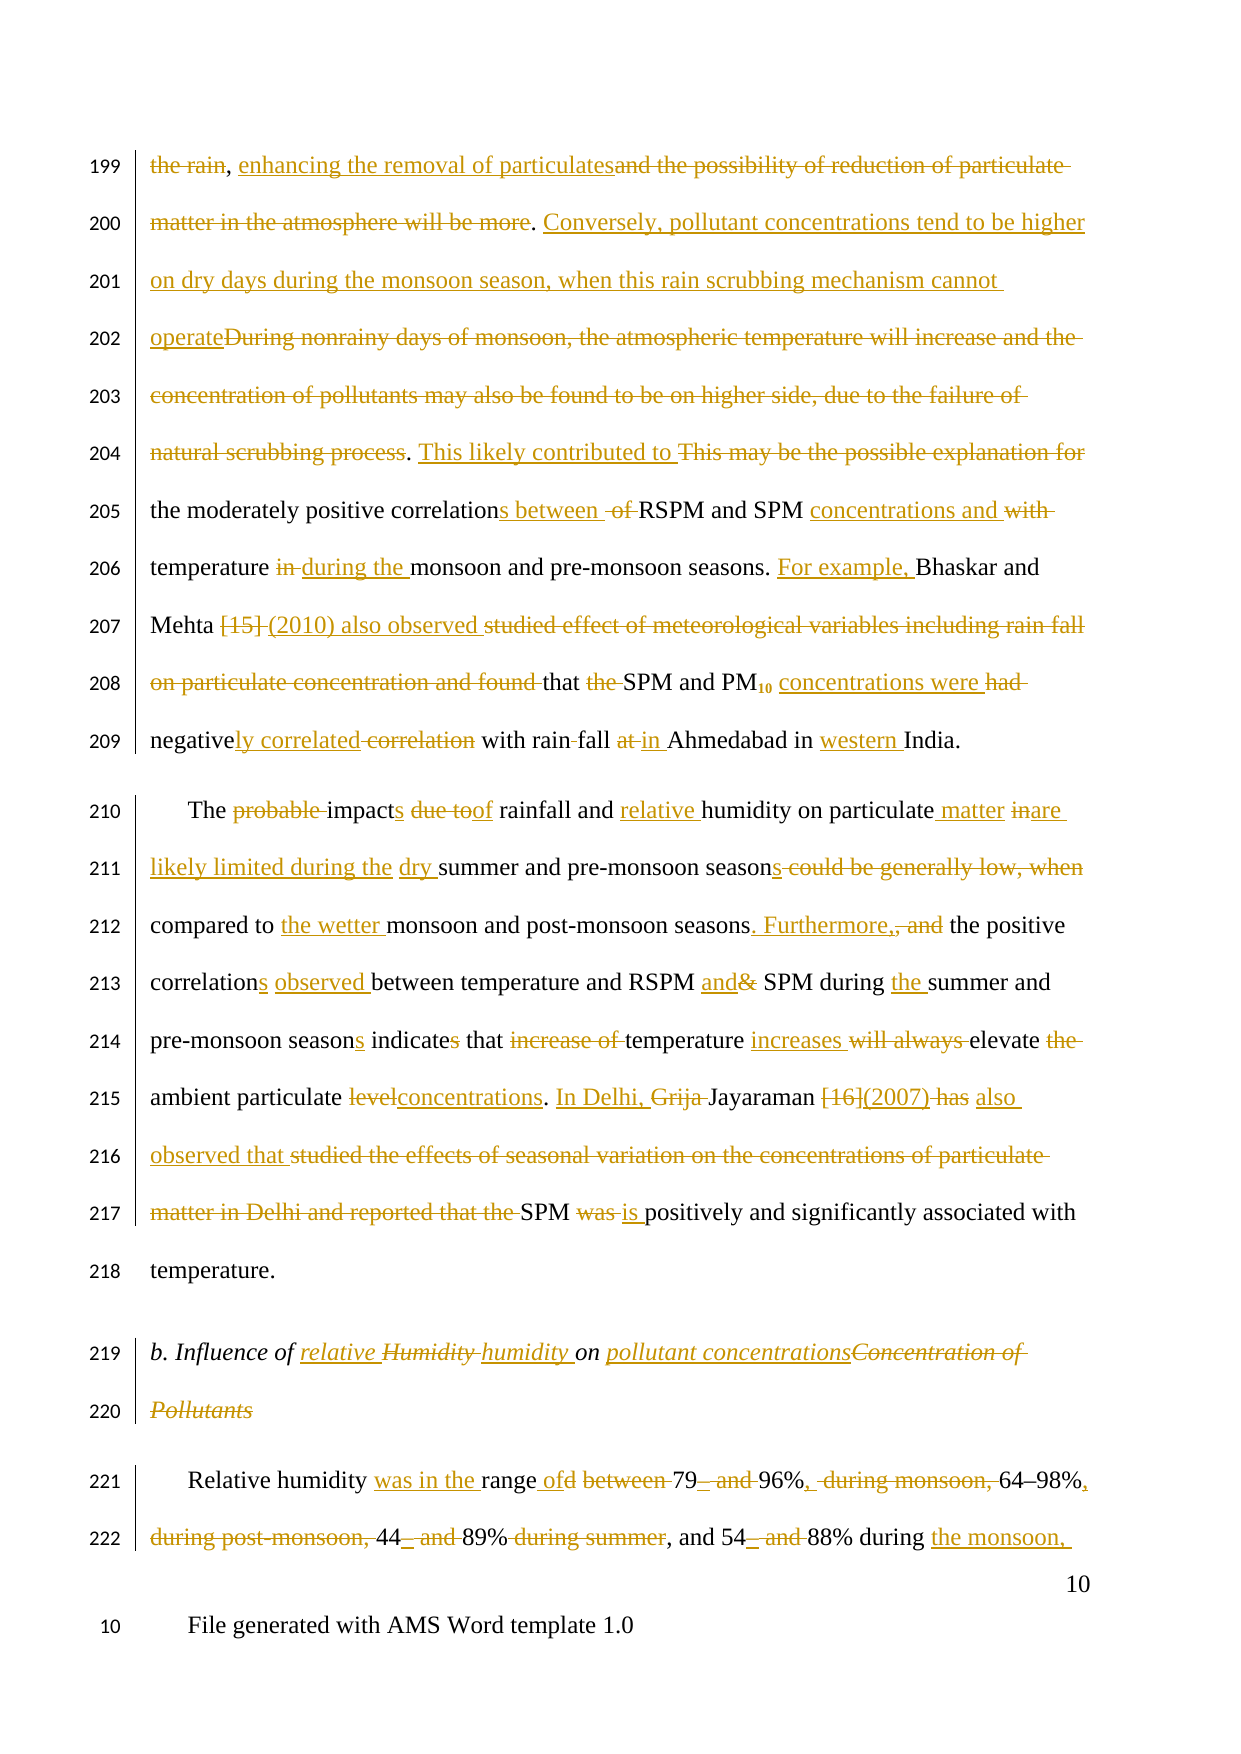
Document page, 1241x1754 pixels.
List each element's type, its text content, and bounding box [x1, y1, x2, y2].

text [150, 150, 1090, 754]
text The impact rainfall and humidity on particulate summer and pre-monsoon season compared to monsoon and post-monsoon seasons the positive correlation between temperature and RSPM SPM during summer and pre-monsoon season indicate that temperature elevate ambient particulate . Jayaraman SPM positively and significantly associated with temperature. [150, 795, 1090, 1284]
text b. Influence of on [150, 1337, 1090, 1424]
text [150, 1465, 1090, 1551]
